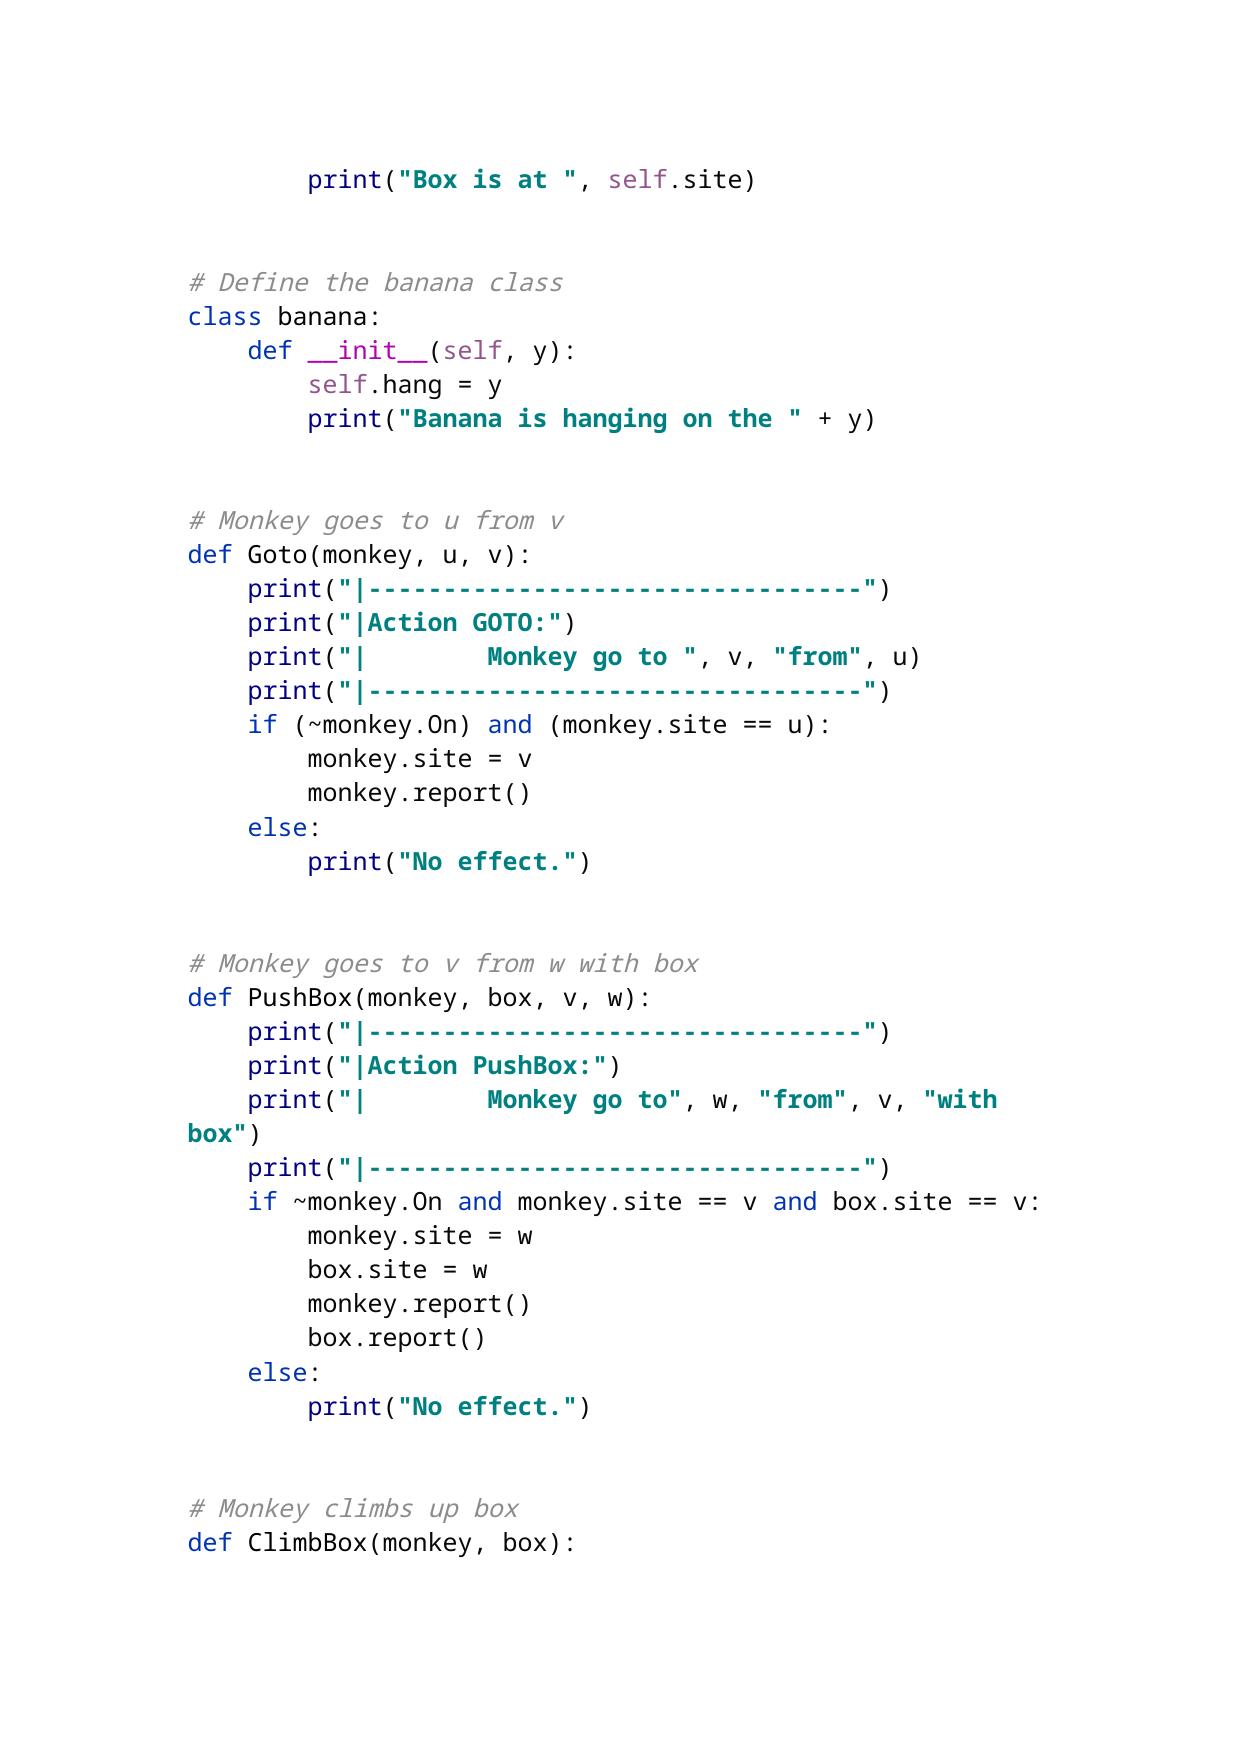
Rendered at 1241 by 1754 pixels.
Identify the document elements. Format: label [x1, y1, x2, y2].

text [187, 162, 1053, 1558]
